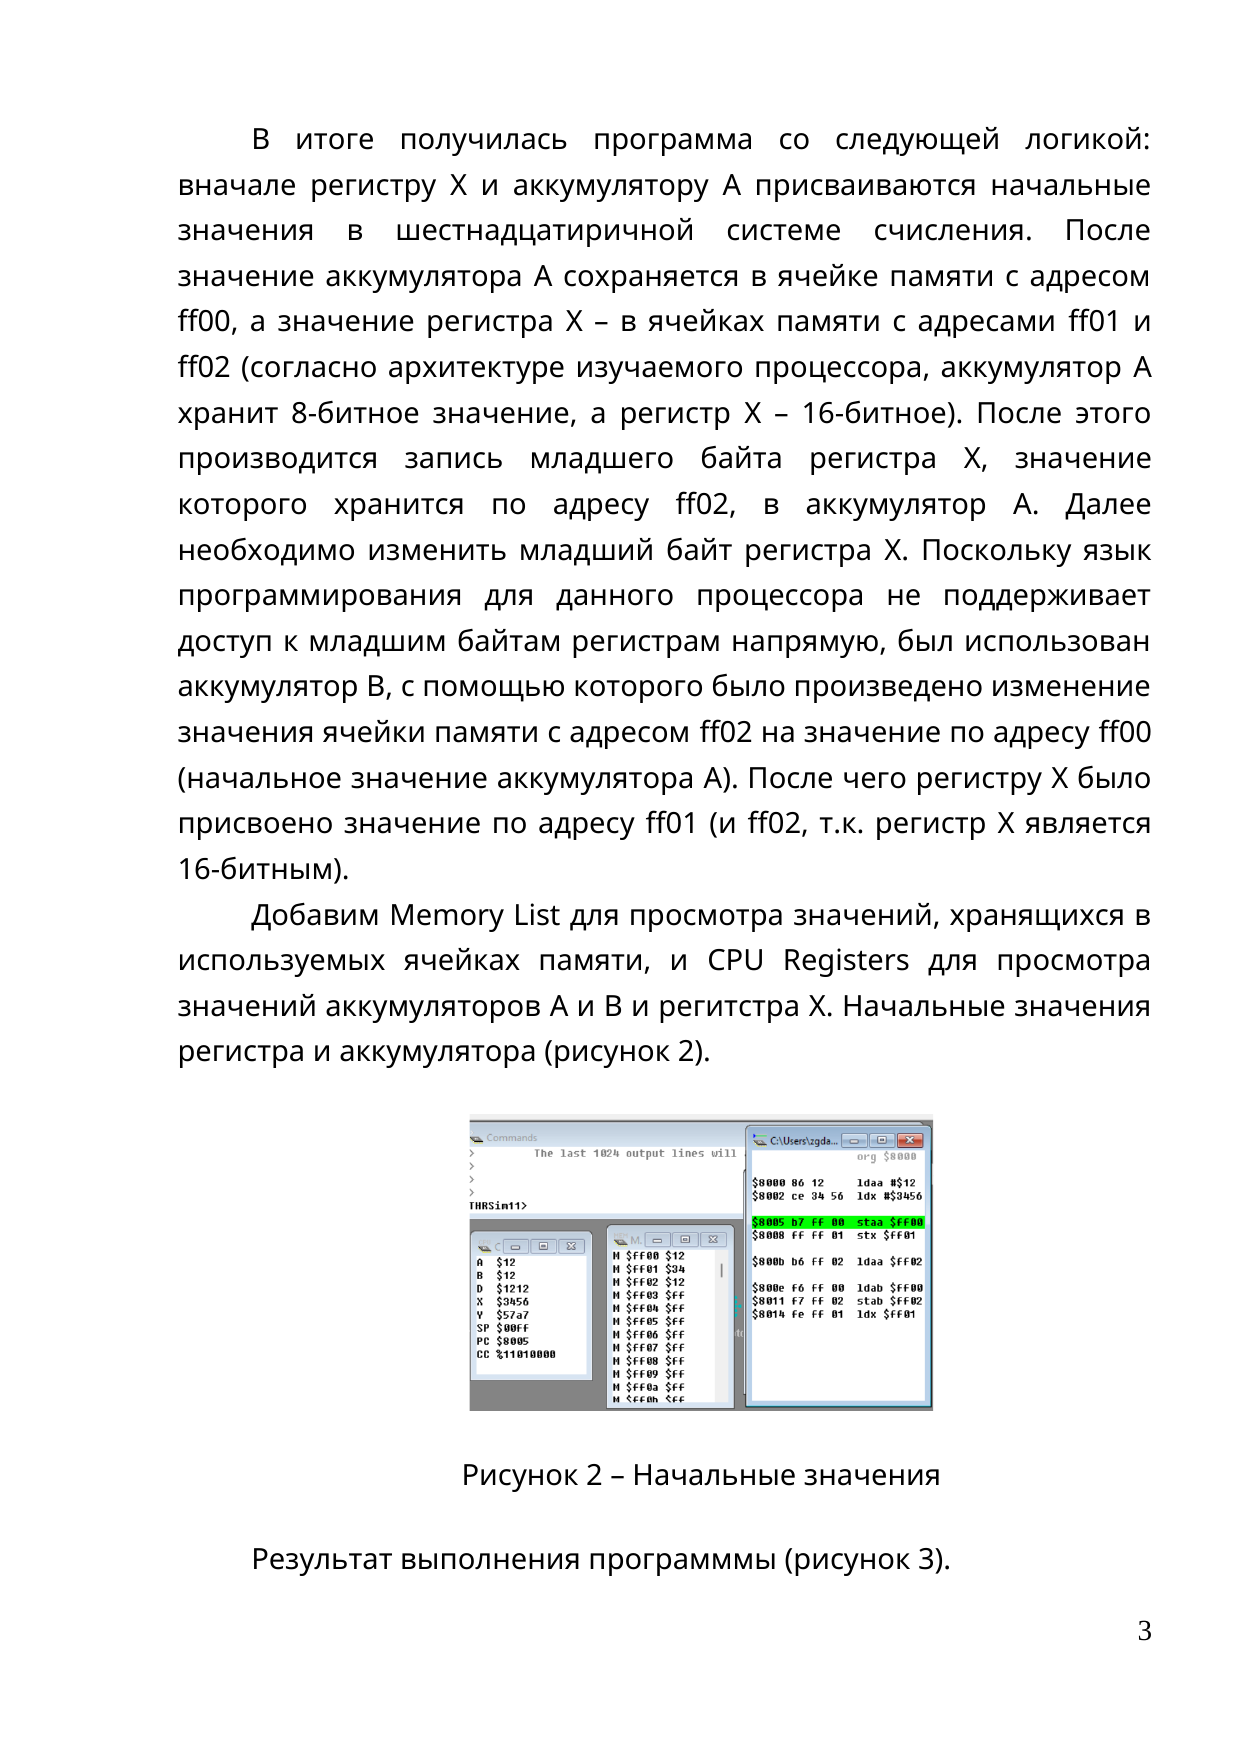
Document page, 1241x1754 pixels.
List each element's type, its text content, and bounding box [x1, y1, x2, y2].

text Результат выполнения программмы (рисунок 3). [177, 1538, 1152, 1578]
text В итоге получилась программа со следующей логикой: вначале регистру X и аккумулятору A присваиваются начальные значения в шестнадцатиричной системе счисления. После значение аккумулятора A сохраняется в ячейке памяти с адресом ff00, а значение регистра X – в ячейках памяти с адресами ff01 и ff02 (согласно архитектуре изучаемого процессора, аккумулятор A хранит 8-битное значение, а регистр X – 16-битное). После этого производится запись младшего байта регистра X, значение которого хранится по адресу ff02, в аккумулятор A. Далее необходимо изменить младший байт регистра X. Поскольку язык программирования для данного процессора не поддерживает доступ к младшим байтам регистрам напрямую, был использован аккумулятор B, с помощью которого было произведено изменение значения ячейки памяти с адресом ff02 на значение по адресу ff00 (начальное значение аккумулятора A). После чего регистру X было присвоено значение по адресу ff01 (и ff02, т.к. регистр X является 16-битным). [177, 118, 1152, 888]
text Рисунок 2 – Начальные значения [177, 1454, 1152, 1494]
text Добавим Memory List для просмотра значений, хранящихся в используемых ячейках памяти, и CPU Registers для просмотра значений аккумуляторов A и B и регитстра X. Начальные значения регистра и аккумулятора (рисунок 2). [177, 894, 1152, 1070]
picture [469, 1114, 934, 1411]
